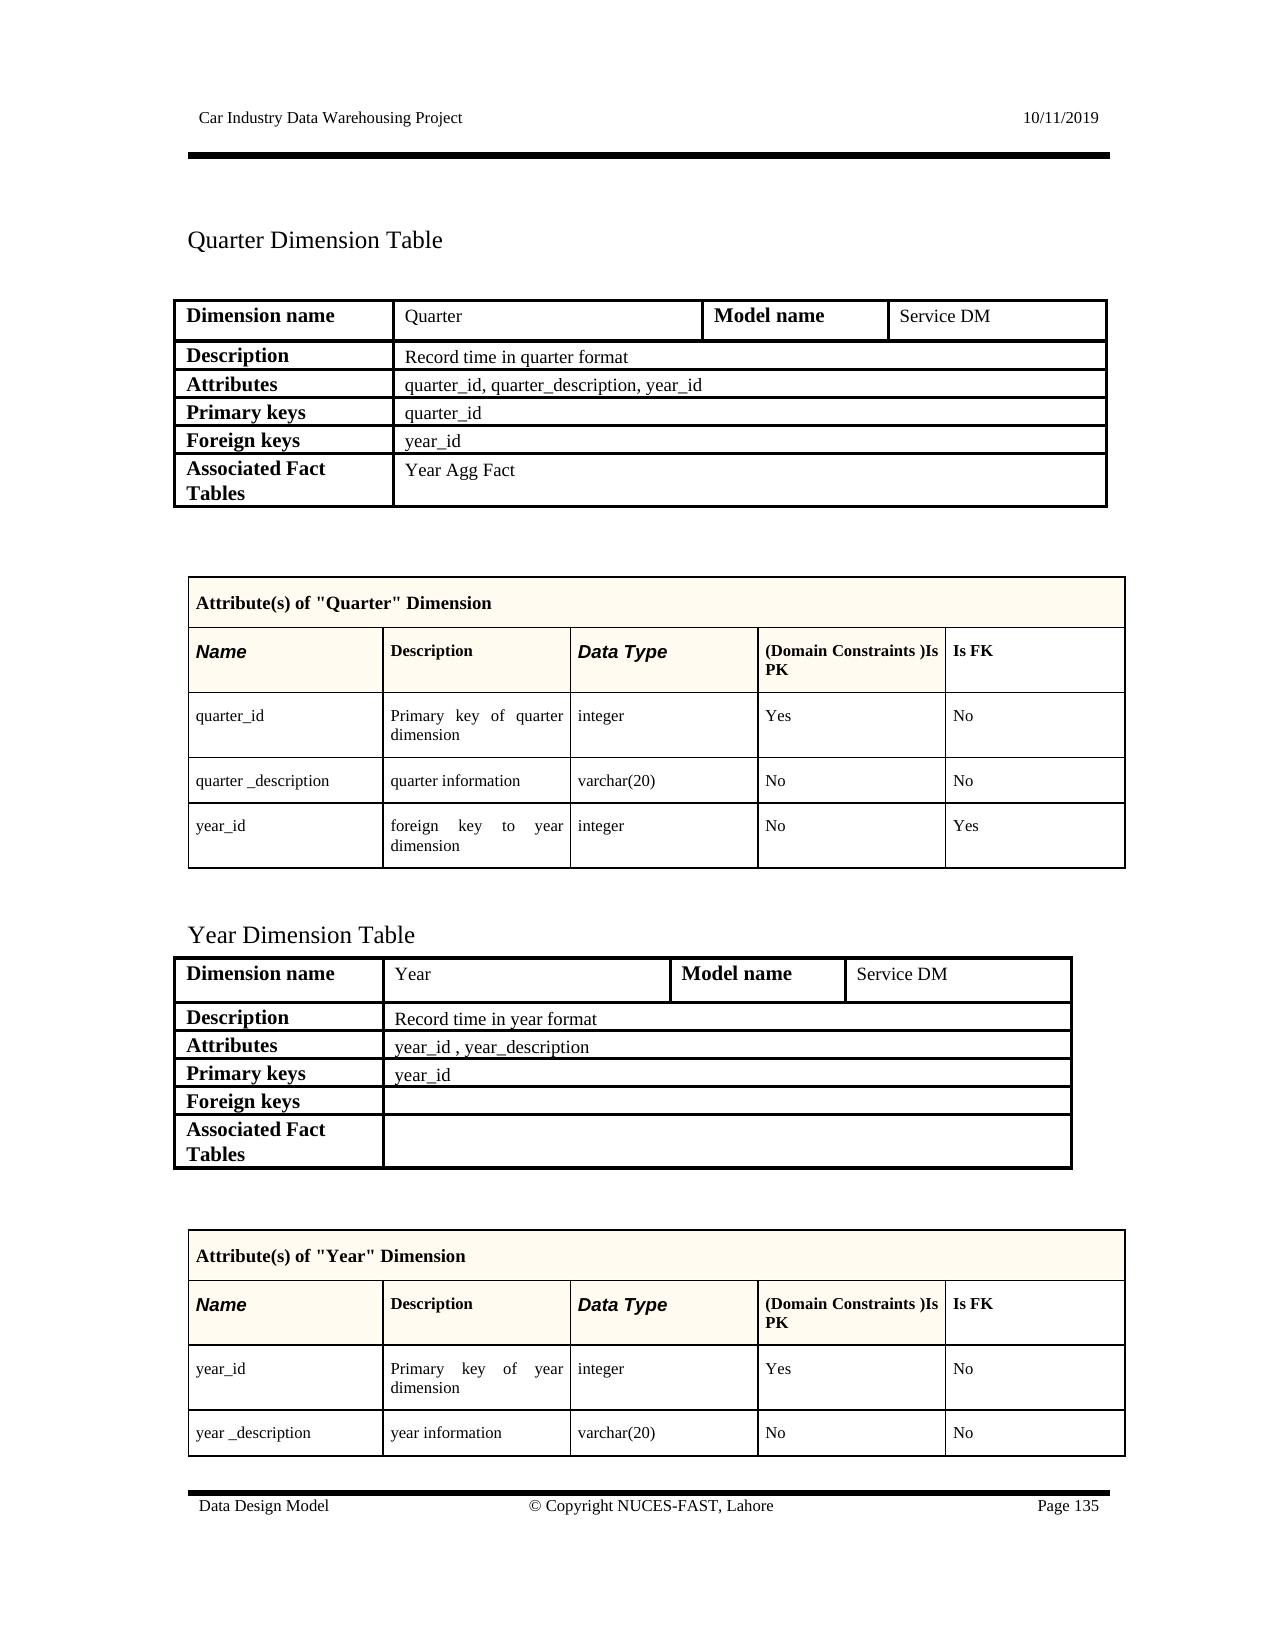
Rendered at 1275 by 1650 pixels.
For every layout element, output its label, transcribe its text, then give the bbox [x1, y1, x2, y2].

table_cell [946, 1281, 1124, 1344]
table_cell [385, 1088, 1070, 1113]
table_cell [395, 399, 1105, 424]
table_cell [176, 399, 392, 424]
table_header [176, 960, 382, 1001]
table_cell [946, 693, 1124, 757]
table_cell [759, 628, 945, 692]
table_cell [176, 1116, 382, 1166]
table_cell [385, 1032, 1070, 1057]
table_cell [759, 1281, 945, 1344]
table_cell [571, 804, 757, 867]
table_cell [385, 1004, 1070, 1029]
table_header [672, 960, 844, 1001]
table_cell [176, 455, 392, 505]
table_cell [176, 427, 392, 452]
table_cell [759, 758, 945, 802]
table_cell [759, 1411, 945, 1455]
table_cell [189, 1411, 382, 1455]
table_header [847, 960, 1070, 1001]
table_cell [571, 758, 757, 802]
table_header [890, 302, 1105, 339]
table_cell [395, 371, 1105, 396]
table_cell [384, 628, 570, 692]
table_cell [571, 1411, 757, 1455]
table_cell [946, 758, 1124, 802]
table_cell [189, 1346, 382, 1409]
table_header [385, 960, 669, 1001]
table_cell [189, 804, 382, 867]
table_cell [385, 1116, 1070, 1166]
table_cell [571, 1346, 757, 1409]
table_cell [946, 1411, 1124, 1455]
subtitle Quarter Dimension Table [187, 225, 1087, 253]
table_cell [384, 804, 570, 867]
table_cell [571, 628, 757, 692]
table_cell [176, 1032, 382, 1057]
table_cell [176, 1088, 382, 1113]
text Year Dimension Table [187, 920, 1087, 949]
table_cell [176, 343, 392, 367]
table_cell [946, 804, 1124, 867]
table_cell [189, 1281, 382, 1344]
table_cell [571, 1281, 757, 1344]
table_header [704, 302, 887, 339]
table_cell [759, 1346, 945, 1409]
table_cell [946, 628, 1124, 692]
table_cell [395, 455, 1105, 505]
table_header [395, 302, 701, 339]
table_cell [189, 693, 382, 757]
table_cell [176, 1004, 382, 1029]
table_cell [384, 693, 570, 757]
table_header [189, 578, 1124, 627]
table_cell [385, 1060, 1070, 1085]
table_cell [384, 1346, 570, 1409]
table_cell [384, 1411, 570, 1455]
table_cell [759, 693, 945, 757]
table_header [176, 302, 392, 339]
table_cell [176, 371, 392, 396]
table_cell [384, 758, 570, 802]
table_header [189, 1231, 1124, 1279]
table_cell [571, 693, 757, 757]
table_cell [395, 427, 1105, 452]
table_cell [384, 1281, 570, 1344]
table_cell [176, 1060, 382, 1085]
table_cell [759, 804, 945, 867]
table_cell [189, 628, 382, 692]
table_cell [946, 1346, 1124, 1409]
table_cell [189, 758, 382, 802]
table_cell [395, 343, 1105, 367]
